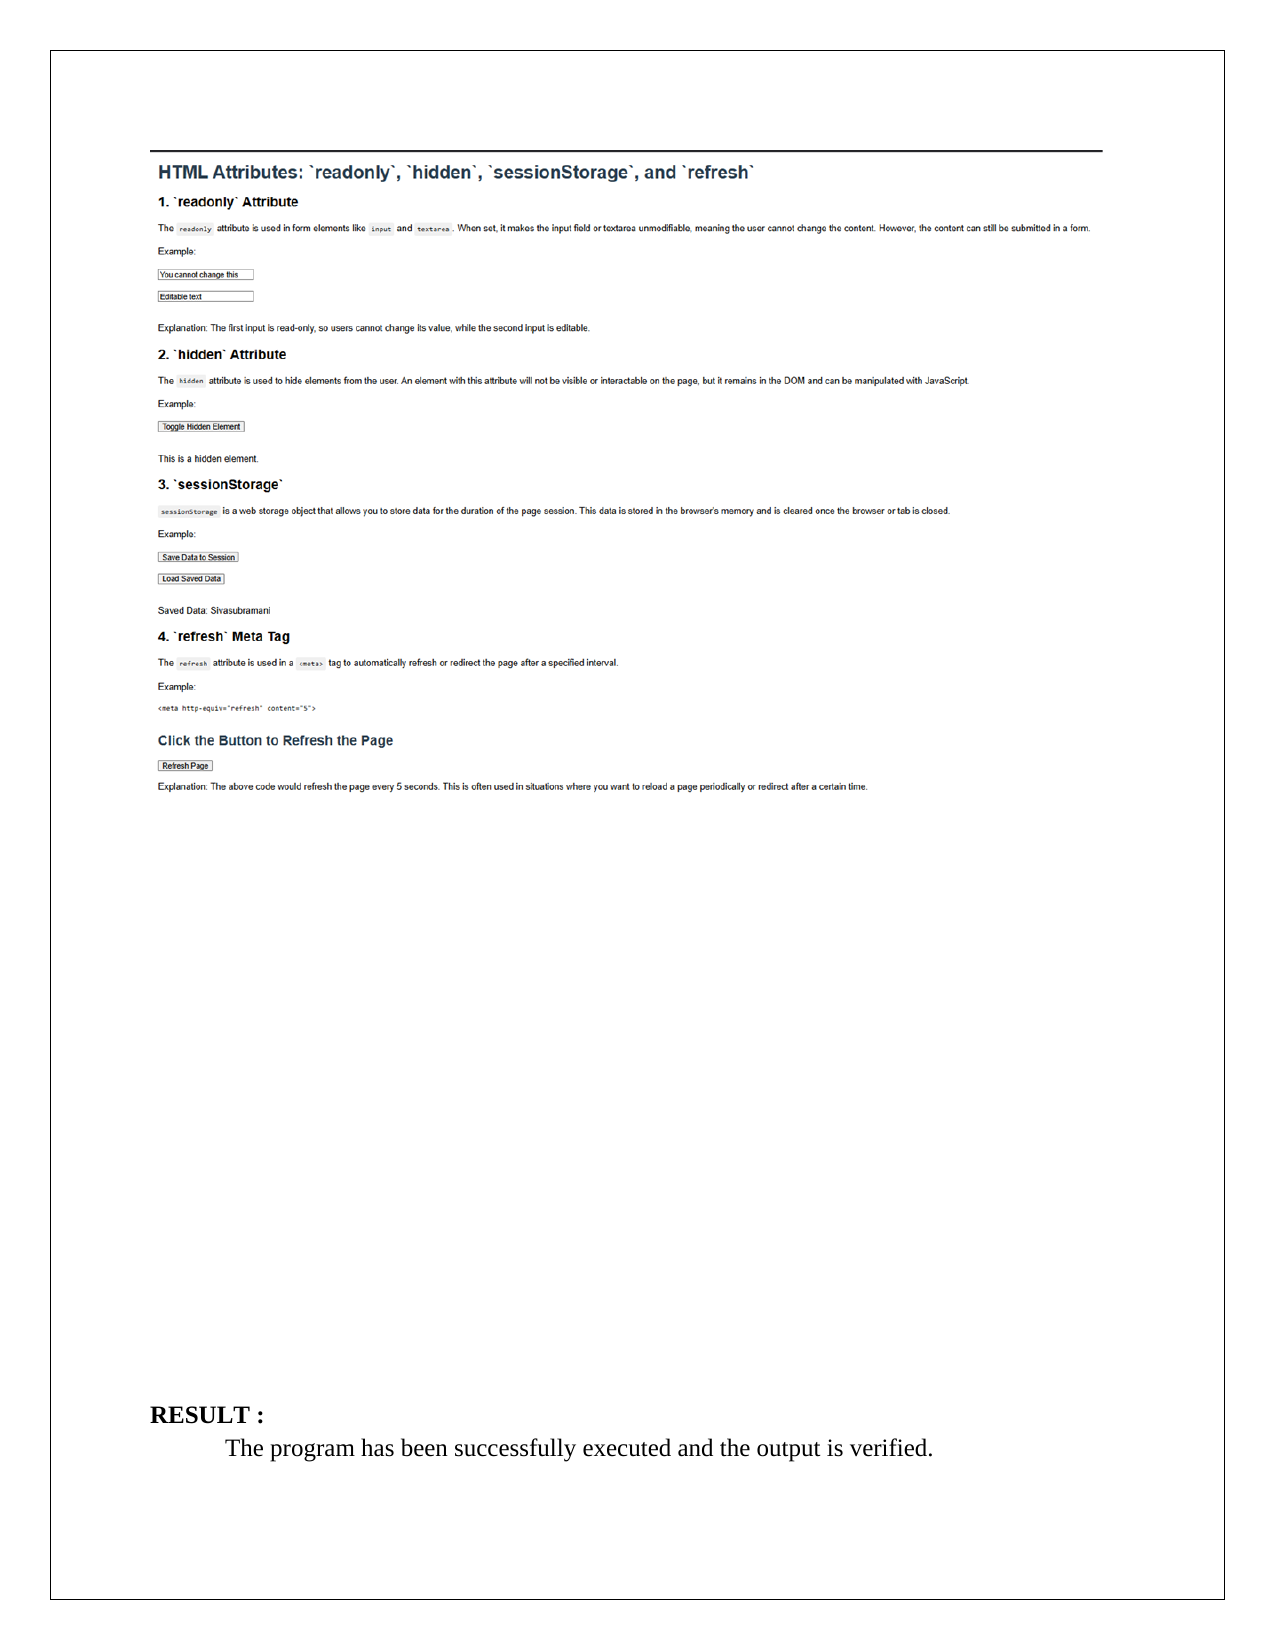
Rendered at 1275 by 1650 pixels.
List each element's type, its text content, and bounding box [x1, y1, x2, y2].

text The program has been successfully executed and the output is verified. [150, 1433, 1125, 1462]
text RESULT : [150, 1400, 1125, 1429]
picture [150, 150, 1103, 802]
